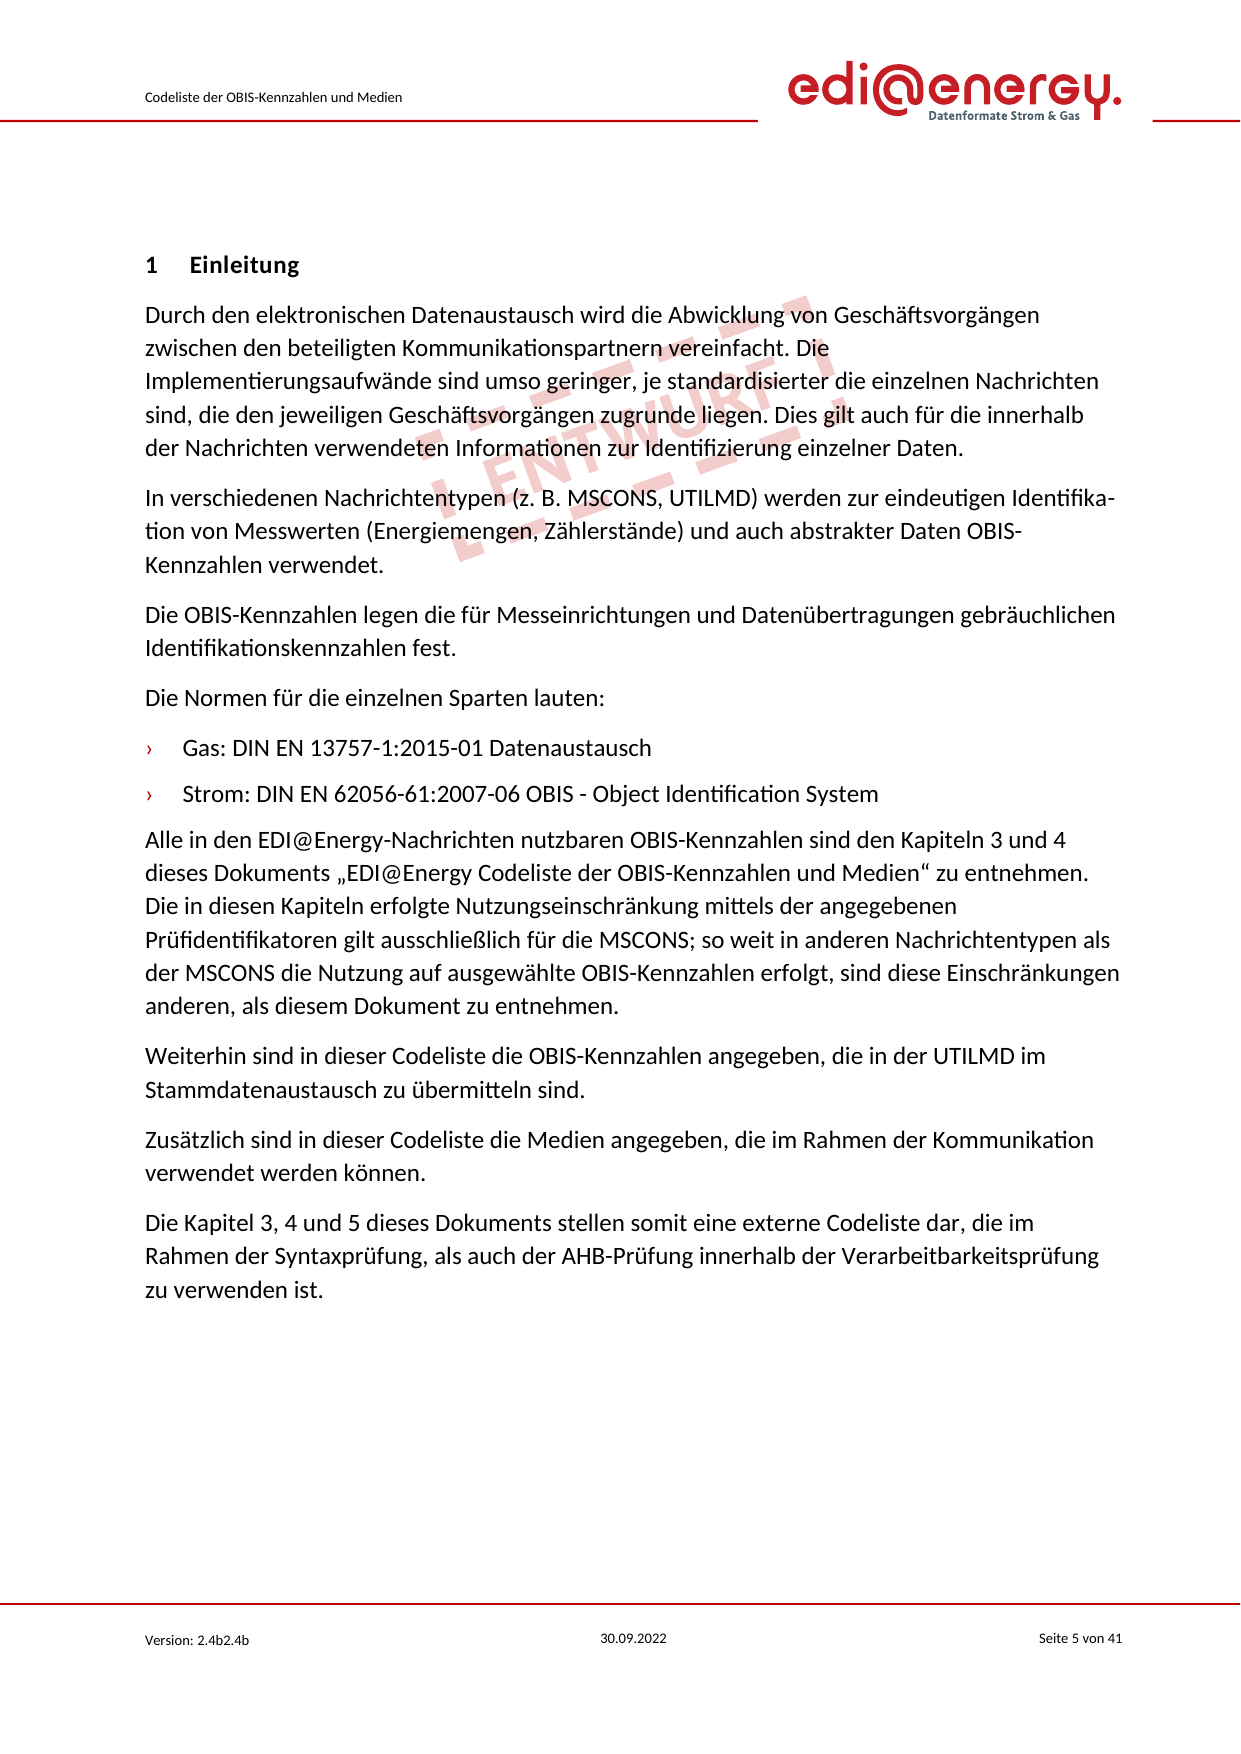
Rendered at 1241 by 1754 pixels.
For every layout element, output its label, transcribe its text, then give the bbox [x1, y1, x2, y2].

text Durch den elektronischen Datenaustausch wird die Abwicklung von Geschäftsvorgängen zwischen den beteiligten Kommunikationspartnern vereinfacht. Die Implementierungsaufwände sind umso geringer, je standardisierter die einzelnen Nachrichten sind, die den jeweiligen Geschäftsvorgängen zugrunde liegen. Dies gilt auch für die innerhalb der Nachrichten verwendeten Informationen zur Identifizierung einzelner Daten. [145, 296, 1122, 463]
text Die OBIS-Kennzahlen legen die für Messeinrichtungen und Datenübertragungen gebräuchlichen Identifikationskennzahlen fest. [145, 596, 1122, 663]
text Weiterhin sind in dieser Codeliste die OBIS-Kennzahlen angegeben, die in der UTILMD im Stammdatenaustausch zu übermitteln sind. [145, 1038, 1122, 1104]
text Die Kapitel 3, 4 und 5 dieses Dokuments stellen somit eine externe Codeliste dar, die im Rahmen der Syntaxprüfung, als auch der AHB-Prüfung innerhalb der Verarbeitbarkeitsprüfung zu verwenden ist. [145, 1204, 1122, 1304]
text Die Normen für die einzelnen Sparten lauten: [145, 679, 1122, 713]
list Gas: DIN EN 13757-1:2015-01 Datenaustausch [145, 729, 1122, 763]
text Zusätzlich sind in dieser Codeliste die Medien angegeben, die im Rahmen der Kommunikation verwendet werden können. [145, 1121, 1122, 1188]
list Strom: DIN EN 62056-61:2007-06 OBIS - Object Identification System [145, 775, 1122, 808]
subtitle Einleitung [145, 246, 1122, 279]
text Alle in den EDI@Energy-Nachrichten nutzbaren OBIS-Kennzahlen sind den Kapiteln 3 und 4 dieses Dokuments „EDI@Energy Codeliste der OBIS-Kennzahlen und Medien“ zu entnehmen. Die in diesen Kapiteln erfolgte Nutzungseinschränkung mittels der angegebenen Prüfidentifikatoren gilt ausschließlich für die MSCONS; so weit in anderen Nachrichtentypen als der MSCONS die Nutzung auf ausgewählte OBIS-Kennzahlen erfolgt, sind diese Einschränkungen anderen, als diesem Dokument zu entnehmen. [145, 821, 1122, 1021]
text In verschiedenen Nachrichtentypen (z. B. MSCONS, UTILMD) werden zur eindeutigen Identifikation von Messwerten (Energiemengen, Zählerstände) und auch abstrakter Daten OBIS-Kennzahlen verwendet. [145, 479, 1122, 579]
